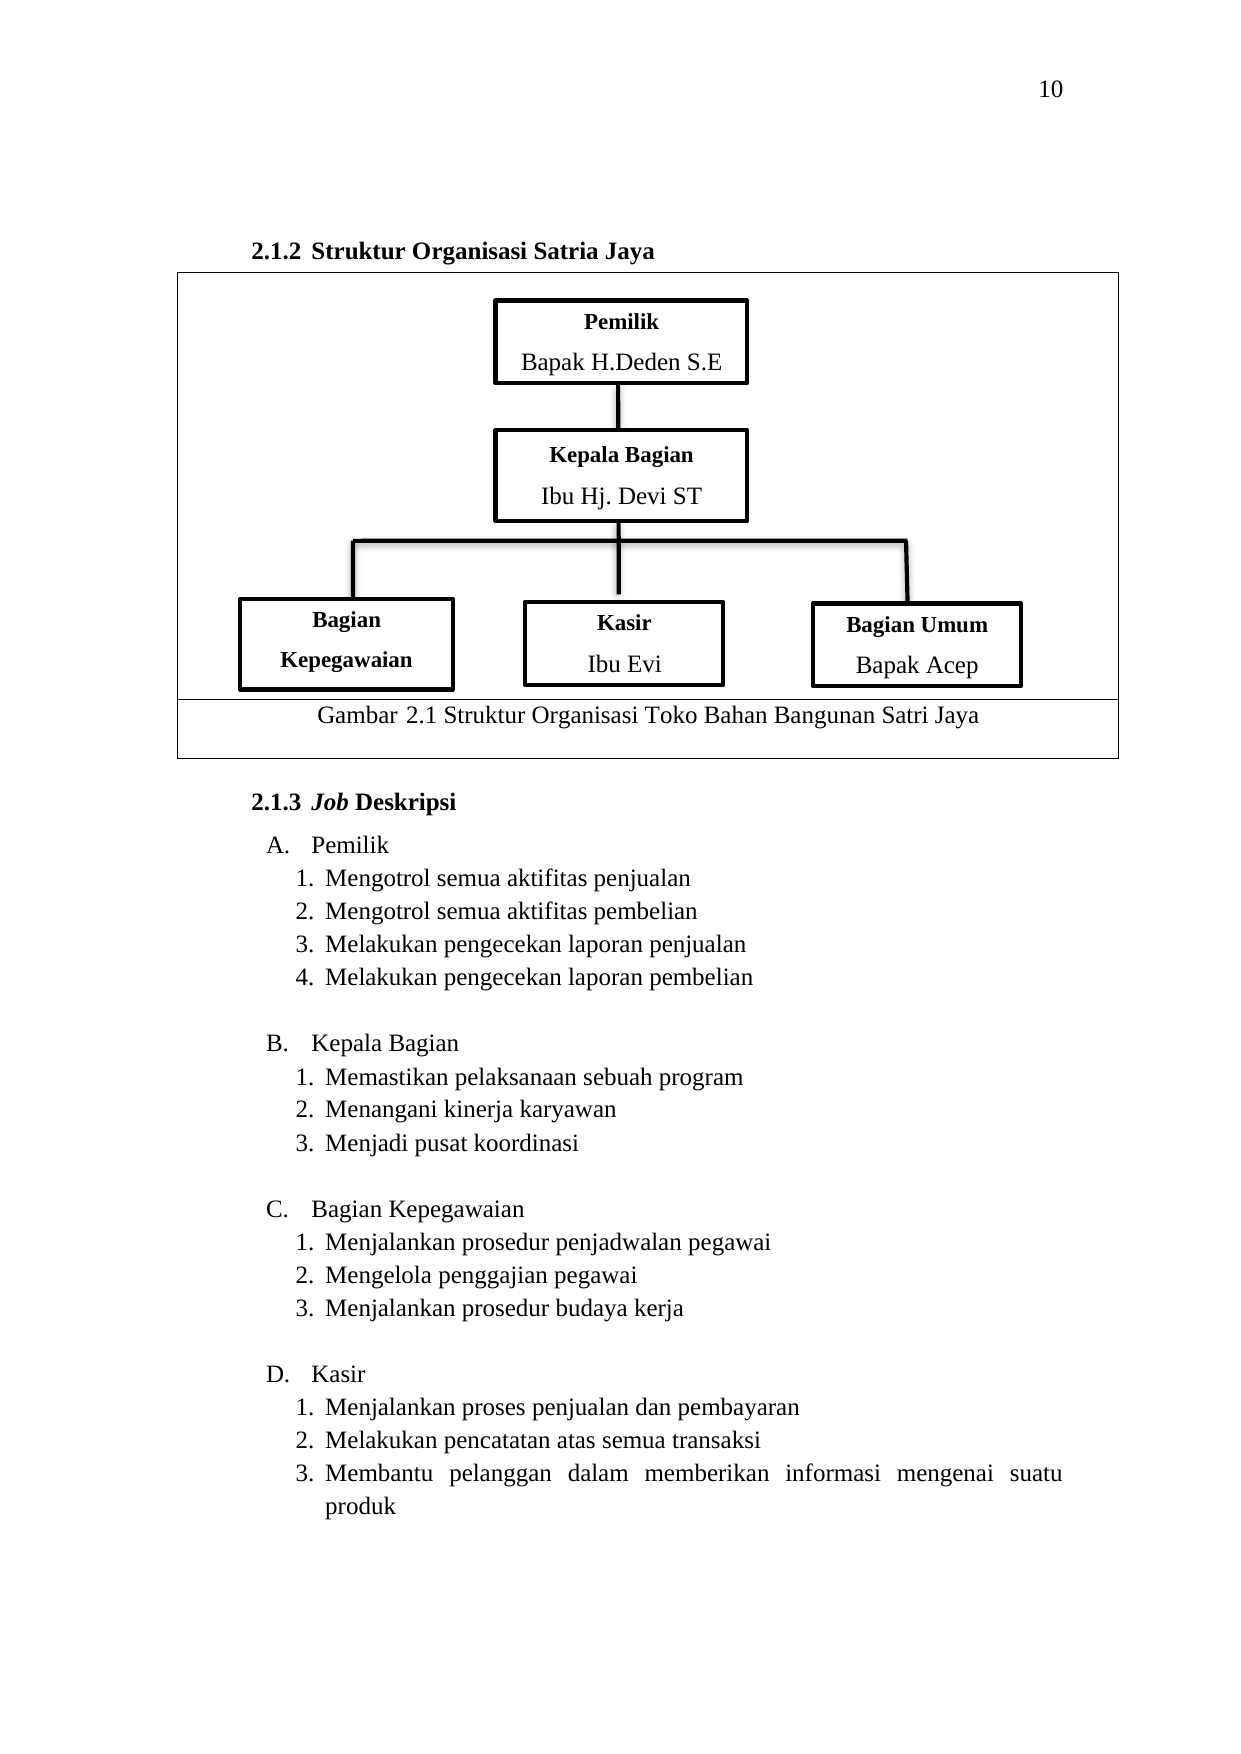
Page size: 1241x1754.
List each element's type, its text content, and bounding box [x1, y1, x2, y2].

list Menjadi pusat koordinasi [295, 1128, 1063, 1156]
list Menjalankan prosedur penjadwalan pegawai [295, 1227, 1063, 1255]
list Menjalankan proses penjualan dan pembayaran [295, 1392, 1063, 1421]
list Mengelola penggajian pegawai [295, 1260, 1063, 1288]
list Kepala Bagian [266, 1028, 1063, 1057]
list Mengotrol semua aktifitas pembelian [295, 896, 1063, 925]
table_header [178, 273, 1118, 699]
subtitle Job Deskripsi [251, 759, 1063, 816]
list Bagian Kepegawaian [266, 1194, 1063, 1222]
list Membantu pelanggan dalam memberikan informasi mengenai suatu produk [295, 1458, 1063, 1519]
subtitle Struktur Organisasi Satria Jaya [251, 236, 1063, 265]
list Pemilik [266, 830, 1063, 859]
list Memastikan pelaksanaan sebuah program [295, 1062, 1063, 1090]
list Mengotrol semua aktifitas penjualan [295, 863, 1063, 892]
table_cell Gambar 2.1 Struktur Organisasi Toko Bahan Bangunan Satri Jaya [178, 700, 1118, 757]
list Kasir [266, 1359, 1063, 1387]
list Menangani kinerja karyawan [295, 1094, 1063, 1123]
list Melakukan pengecekan laporan pembelian [295, 962, 1063, 991]
list Menjalankan prosedur budaya kerja [295, 1293, 1063, 1321]
list Melakukan pengecekan laporan penjualan [295, 929, 1063, 958]
list Melakukan pencatatan atas semua transaksi [295, 1425, 1063, 1453]
